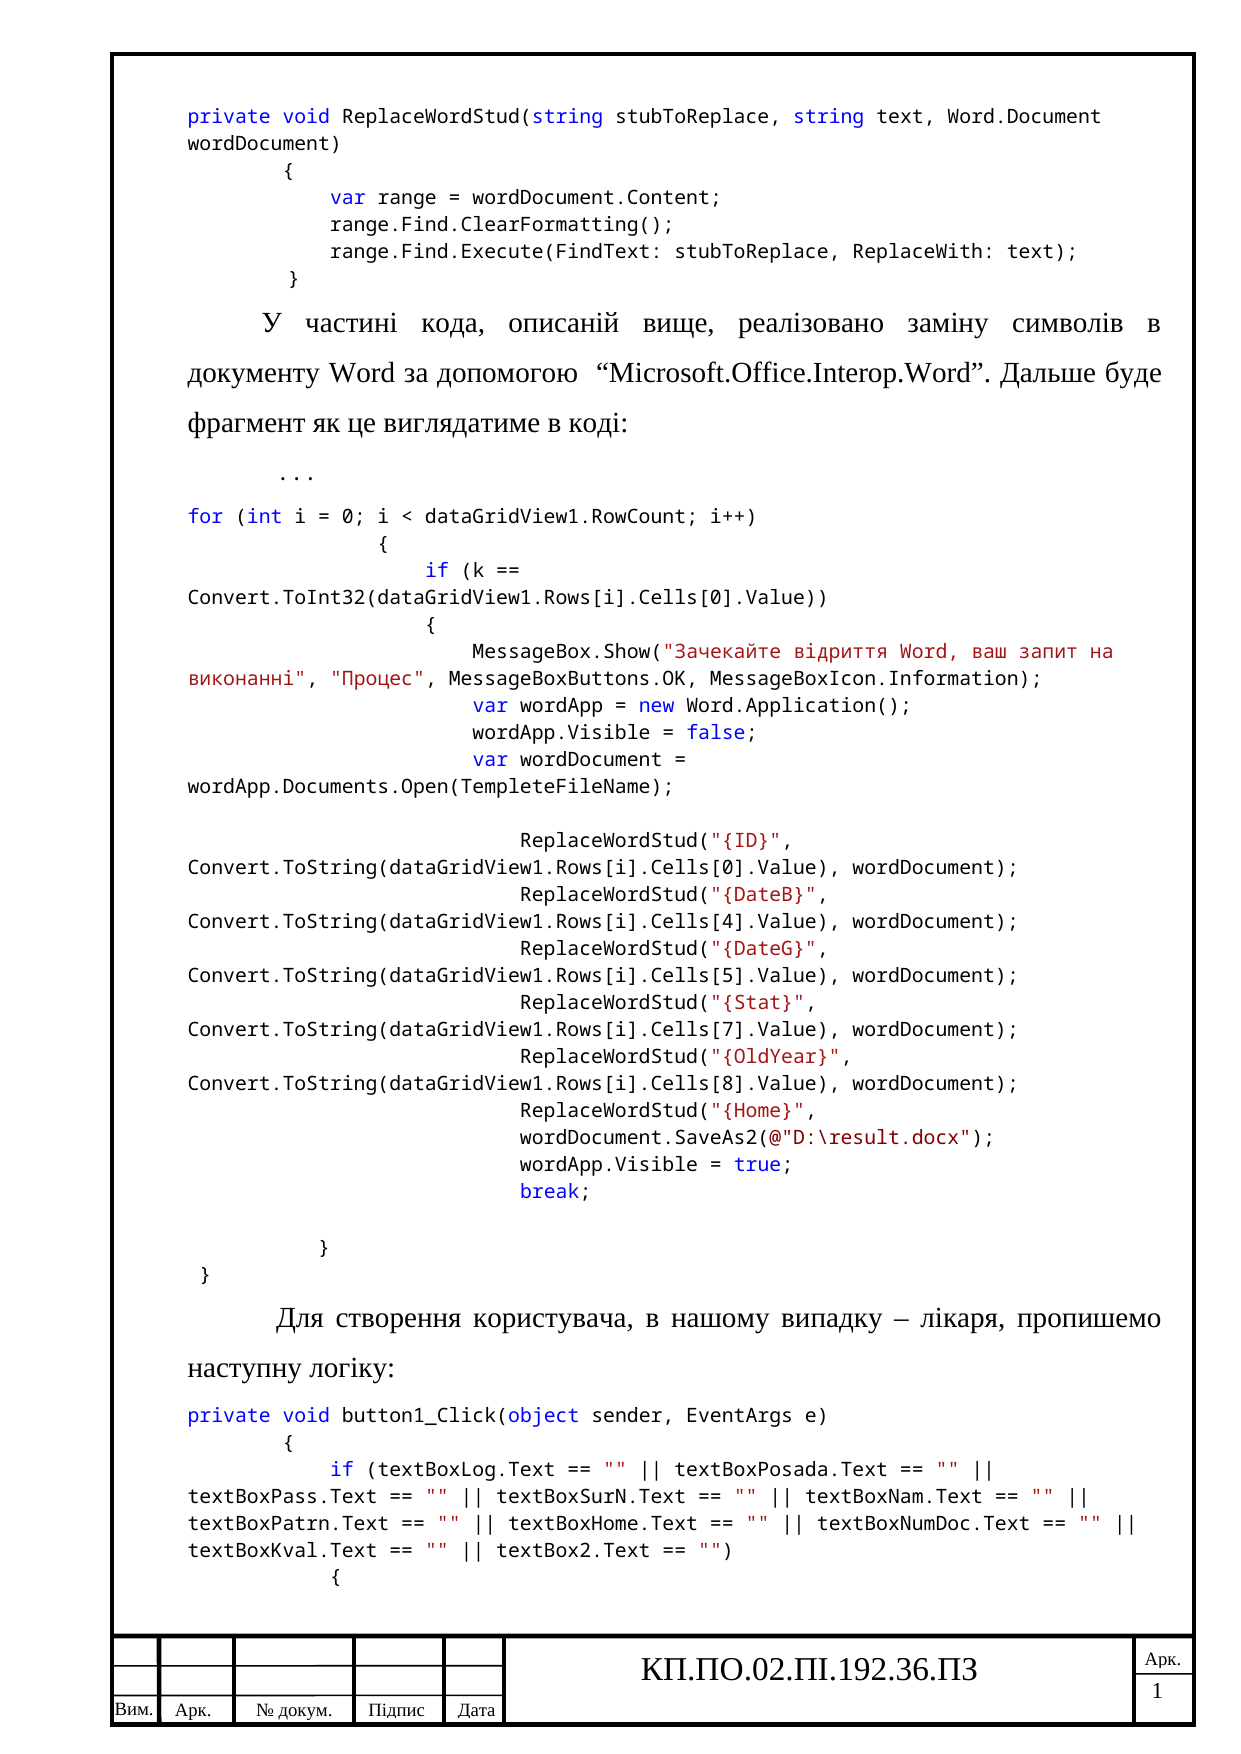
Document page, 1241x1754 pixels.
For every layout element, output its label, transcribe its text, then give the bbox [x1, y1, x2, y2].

text wordApp.Visible = true; [187, 1150, 1162, 1177]
text ReplaceWordStud("{Home}", [187, 1096, 1162, 1123]
text wordApp.Visible = false; [187, 718, 1162, 746]
text for (int i = 0; i < dataGridView1.RowCount; i++) [187, 503, 1162, 530]
text } [187, 264, 1162, 291]
text range.Find.Execute(FindText: stubToReplace, ReplaceWith: text); [187, 237, 1162, 264]
text if (k == Convert.ToInt32(dataGridView1.Rows[i].Cells[0].Value)) [187, 557, 1162, 611]
text private void ReplaceWordStud(string stubToReplace, string text, Word.Document wordDocument) [187, 103, 1162, 157]
text ReplaceWordStud("{OldYear}", Convert.ToString(dataGridView1.Rows[i].Cells[8].Value), wordDocument); [187, 1042, 1162, 1096]
text ReplaceWordStud("{DateG}", Convert.ToString(dataGridView1.Rows[i].Cells[5].Value), wordDocument); [187, 934, 1162, 988]
text { [187, 157, 1162, 183]
text У частині кода, описаній вище, реалізовано заміну символів в документу Word за допомогою “Microsoft.Office.Interop.Word”. Дальше буде фрагмент як це виглядатиме в коді: [187, 305, 1162, 439]
text } [187, 1260, 1162, 1287]
text ... [187, 456, 1162, 487]
text { [187, 611, 1162, 638]
text wordDocument.SaveAs2(@"D:\result.docx"); [187, 1123, 1162, 1150]
text var wordDocument = wordApp.Documents.Open(TempleteFileName); [187, 746, 1162, 799]
text { [187, 1428, 1162, 1455]
text var wordApp = new Word.Application(); [187, 692, 1162, 718]
text var range = wordDocument.Content; [187, 183, 1162, 211]
text if (textBoxLog.Text == "" || textBoxPosada.Text == "" || textBoxPass.Text == "" || textBoxSurN.Text == "" || textBoxNam.Text == "" || textBoxPatrn.Text == "" || textBoxHome.Text == "" || textBoxNumDoc.Text == "" || textBoxKval.Text == "" || textBox2.Text == "") [187, 1455, 1162, 1563]
text range.Find.ClearFormatting(); [187, 211, 1162, 237]
text break; [187, 1177, 1162, 1204]
text { [187, 1563, 1162, 1590]
text ReplaceWordStud("{ID}", Convert.ToString(dataGridView1.Rows[i].Cells[0].Value), wordDocument); [187, 826, 1162, 880]
text ReplaceWordStud("{DateB}", Convert.ToString(dataGridView1.Rows[i].Cells[4].Value), wordDocument); [187, 880, 1162, 934]
text ReplaceWordStud("{Stat}", Convert.ToString(dataGridView1.Rows[i].Cells[7].Value), wordDocument); [187, 988, 1162, 1042]
text { [187, 530, 1162, 557]
text private void button1_Click(object sender, EventArgs e) [187, 1401, 1162, 1428]
text Для створення користувача, в нашому випадку – лікаря, пропишемо наступну логіку: [187, 1300, 1162, 1384]
text } [187, 1233, 1162, 1260]
text MessageBox.Show("Зачекайте відриття Word, ваш запит на виконанні", "Процес", MessageBoxButtons.OK, MessageBoxIcon.Information); [187, 638, 1162, 692]
